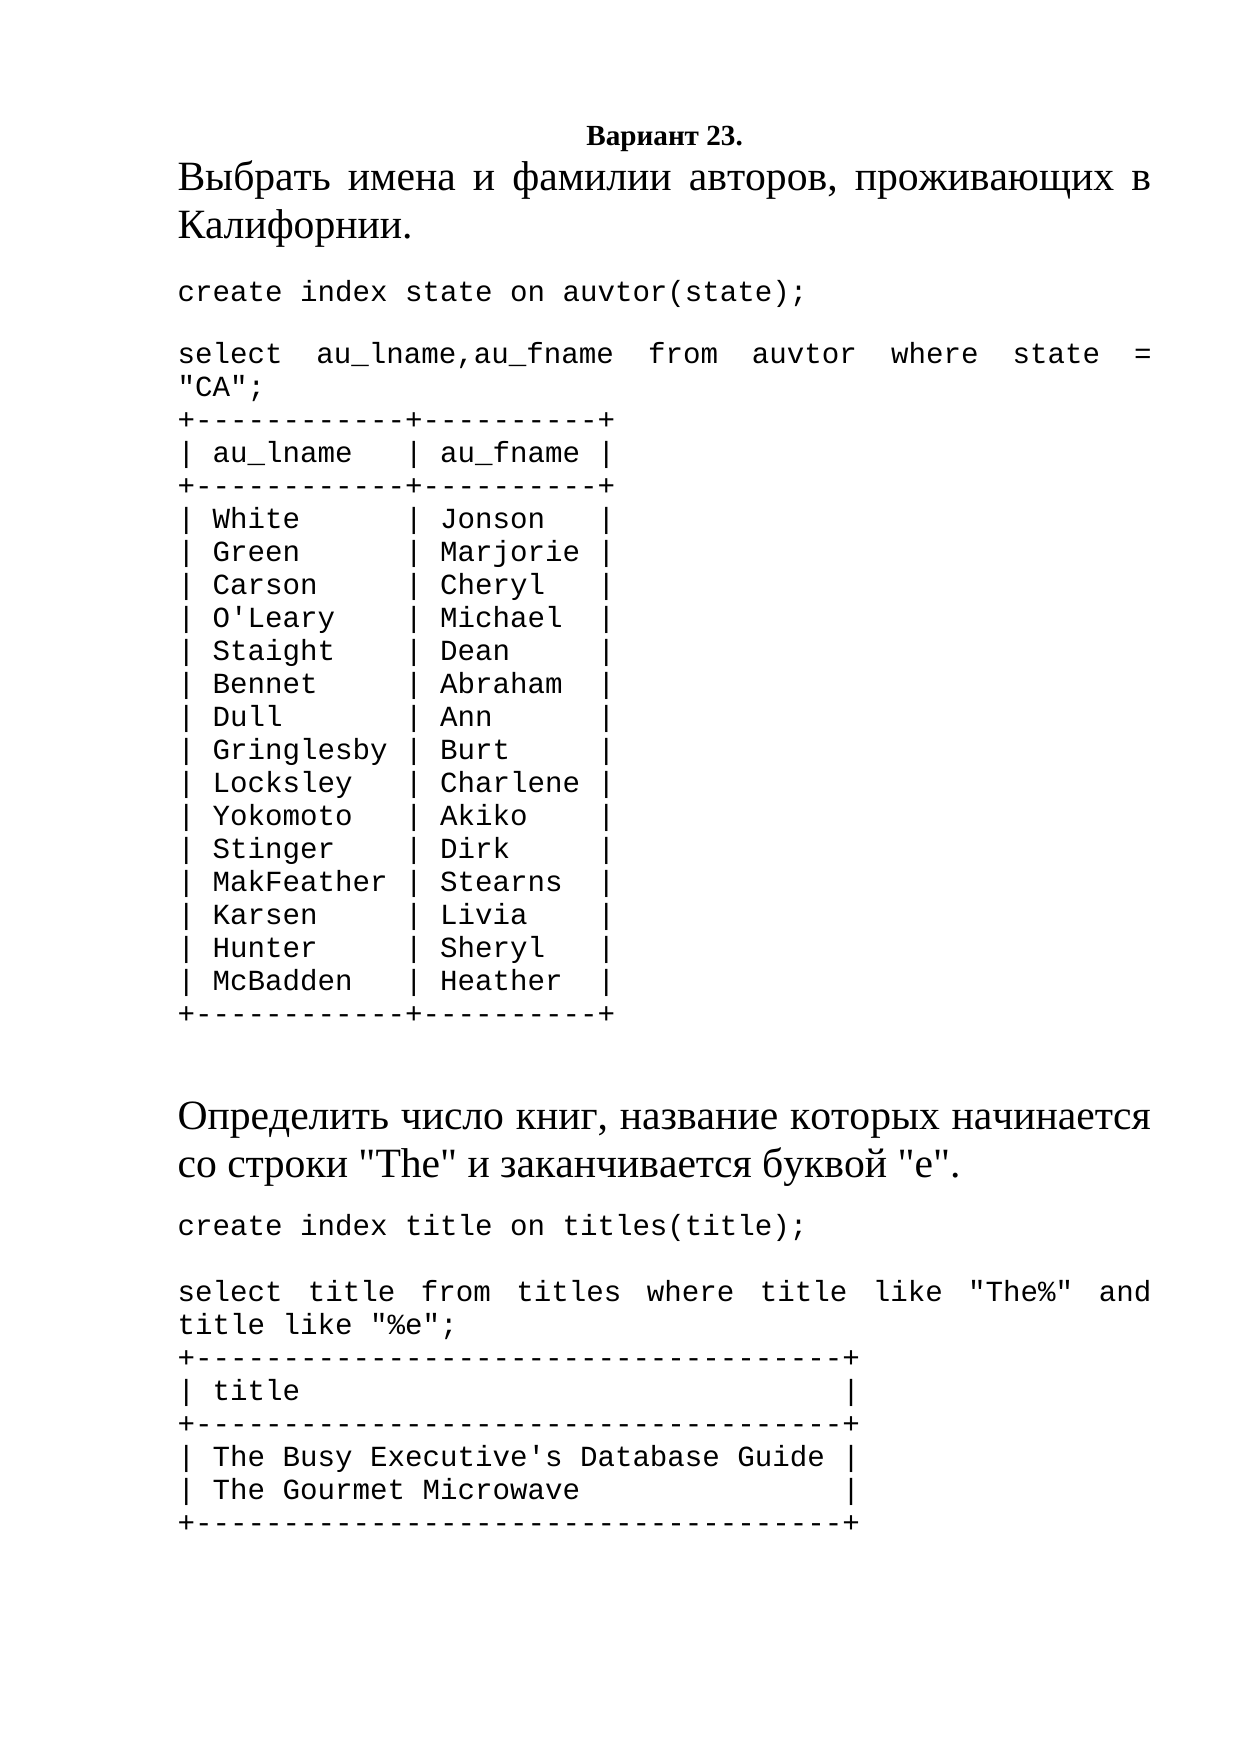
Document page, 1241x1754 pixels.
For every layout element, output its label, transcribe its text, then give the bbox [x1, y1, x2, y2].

text | White | Jonson | [177, 504, 1152, 537]
text | Locksley | Charlene | [177, 768, 1152, 801]
text +-------------------------------------+ [177, 1343, 1152, 1376]
text +------------+----------+ [177, 999, 1152, 1032]
text +-------------------------------------+ [177, 1508, 1152, 1541]
text | au_lname | au_fname | [177, 438, 1152, 471]
text | Carson | Cheryl | [177, 570, 1152, 603]
text | Dull | Ann | [177, 702, 1152, 735]
text | MakFeather | Stearns | [177, 867, 1152, 900]
text | McBadden | Heather | [177, 966, 1152, 999]
text +------------+----------+ [177, 405, 1152, 438]
text | Green | Marjorie | [177, 537, 1152, 570]
text | Staight | Dean | [177, 636, 1152, 669]
text | The Gourmet Microwave | [177, 1475, 1152, 1508]
text | Stinger | Dirk | [177, 834, 1152, 867]
text +------------+----------+ [177, 471, 1152, 504]
text | Karsen | Livia | [177, 900, 1152, 933]
text | Hunter | Sheryl | [177, 933, 1152, 966]
text +-------------------------------------+ [177, 1409, 1152, 1442]
text | Bennet | Abraham | [177, 669, 1152, 702]
text | title | [177, 1376, 1152, 1409]
text create index title on titles(title); [177, 1211, 1152, 1244]
text select title from titles where title like "The%" and title like "%e"; [177, 1277, 1152, 1343]
text | The Busy Executive's Database Guide | [177, 1442, 1152, 1475]
text | Yokomoto | Akiko | [177, 801, 1152, 834]
text | O'Leary | Michael | [177, 603, 1152, 636]
text | Gringlesby | Burt | [177, 735, 1152, 768]
text create index state on auvtor(state); [177, 277, 1152, 310]
text Вариант 23. [177, 118, 1152, 152]
text select au_lname,au_fname from auvtor where state = "CA"; [177, 339, 1152, 405]
